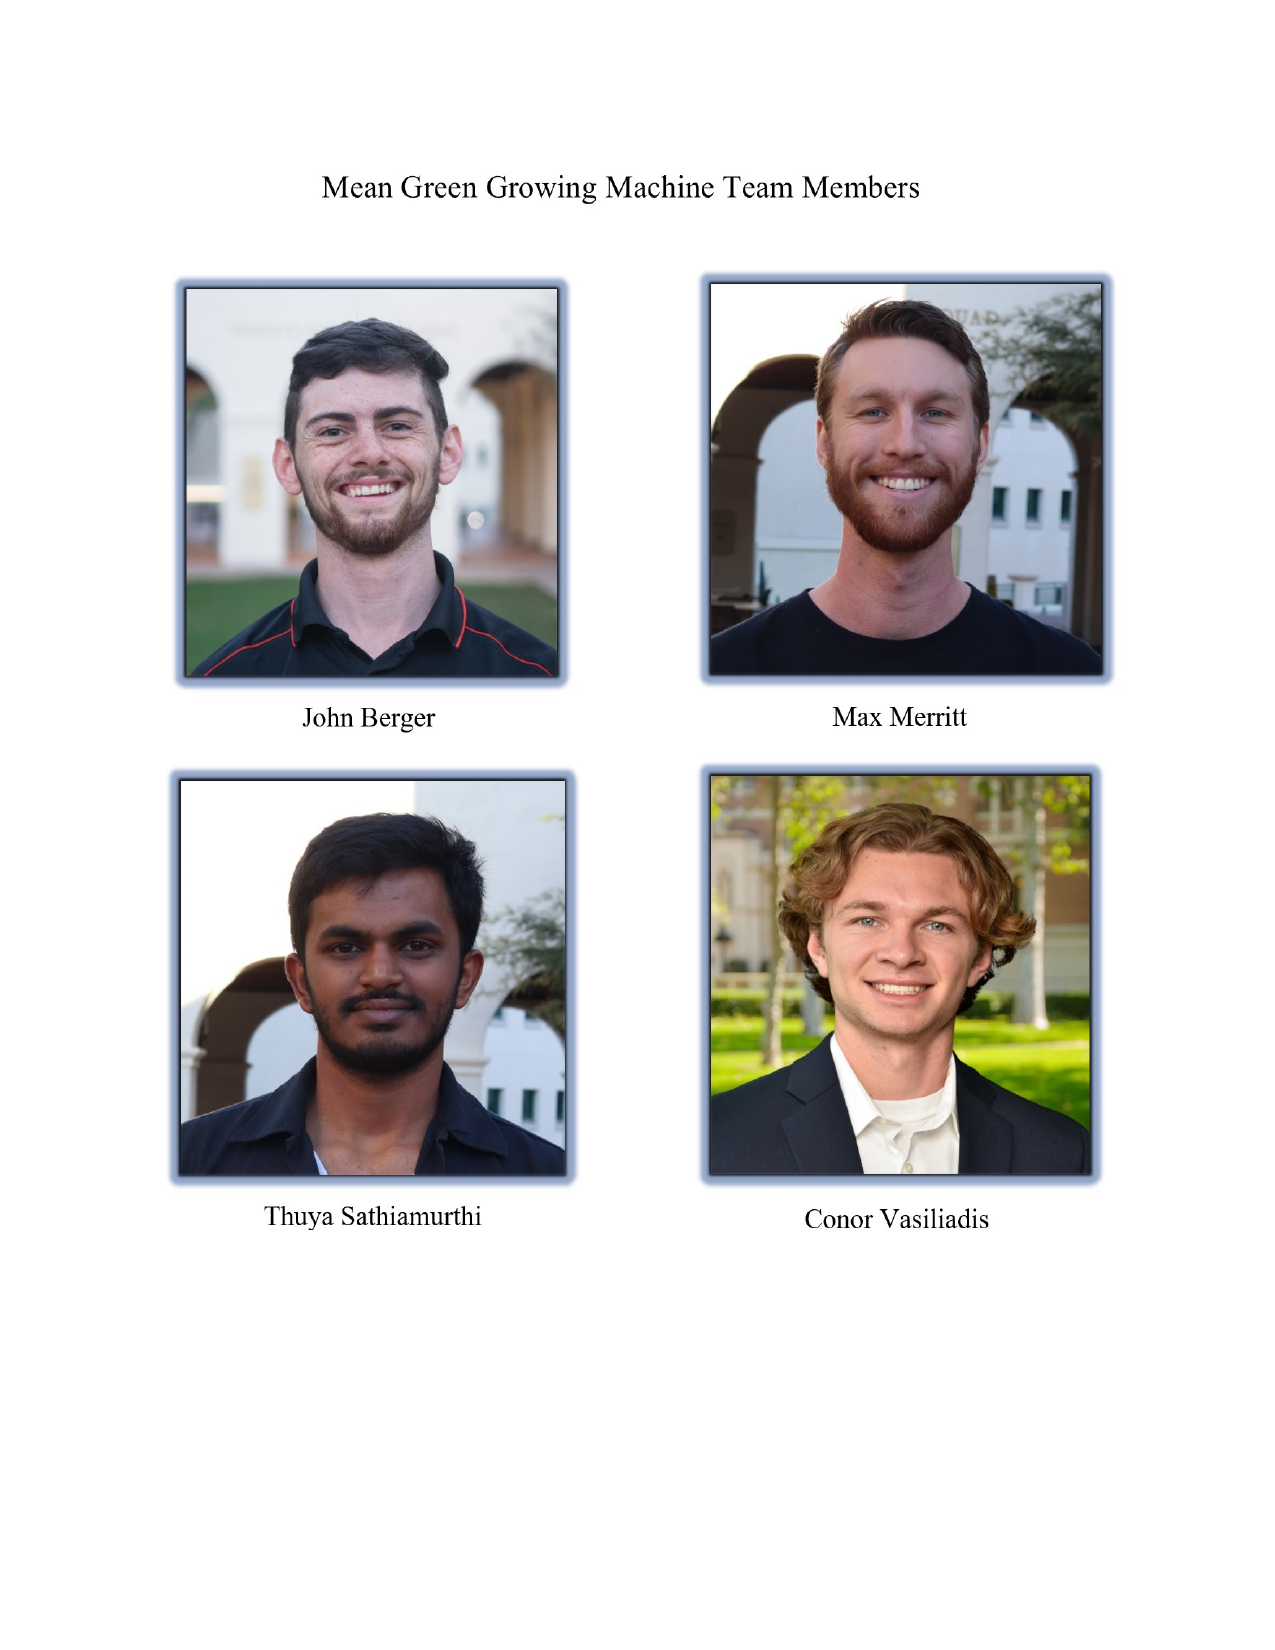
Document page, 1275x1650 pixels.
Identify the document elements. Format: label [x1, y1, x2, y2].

picture [150, 150, 1125, 1240]
